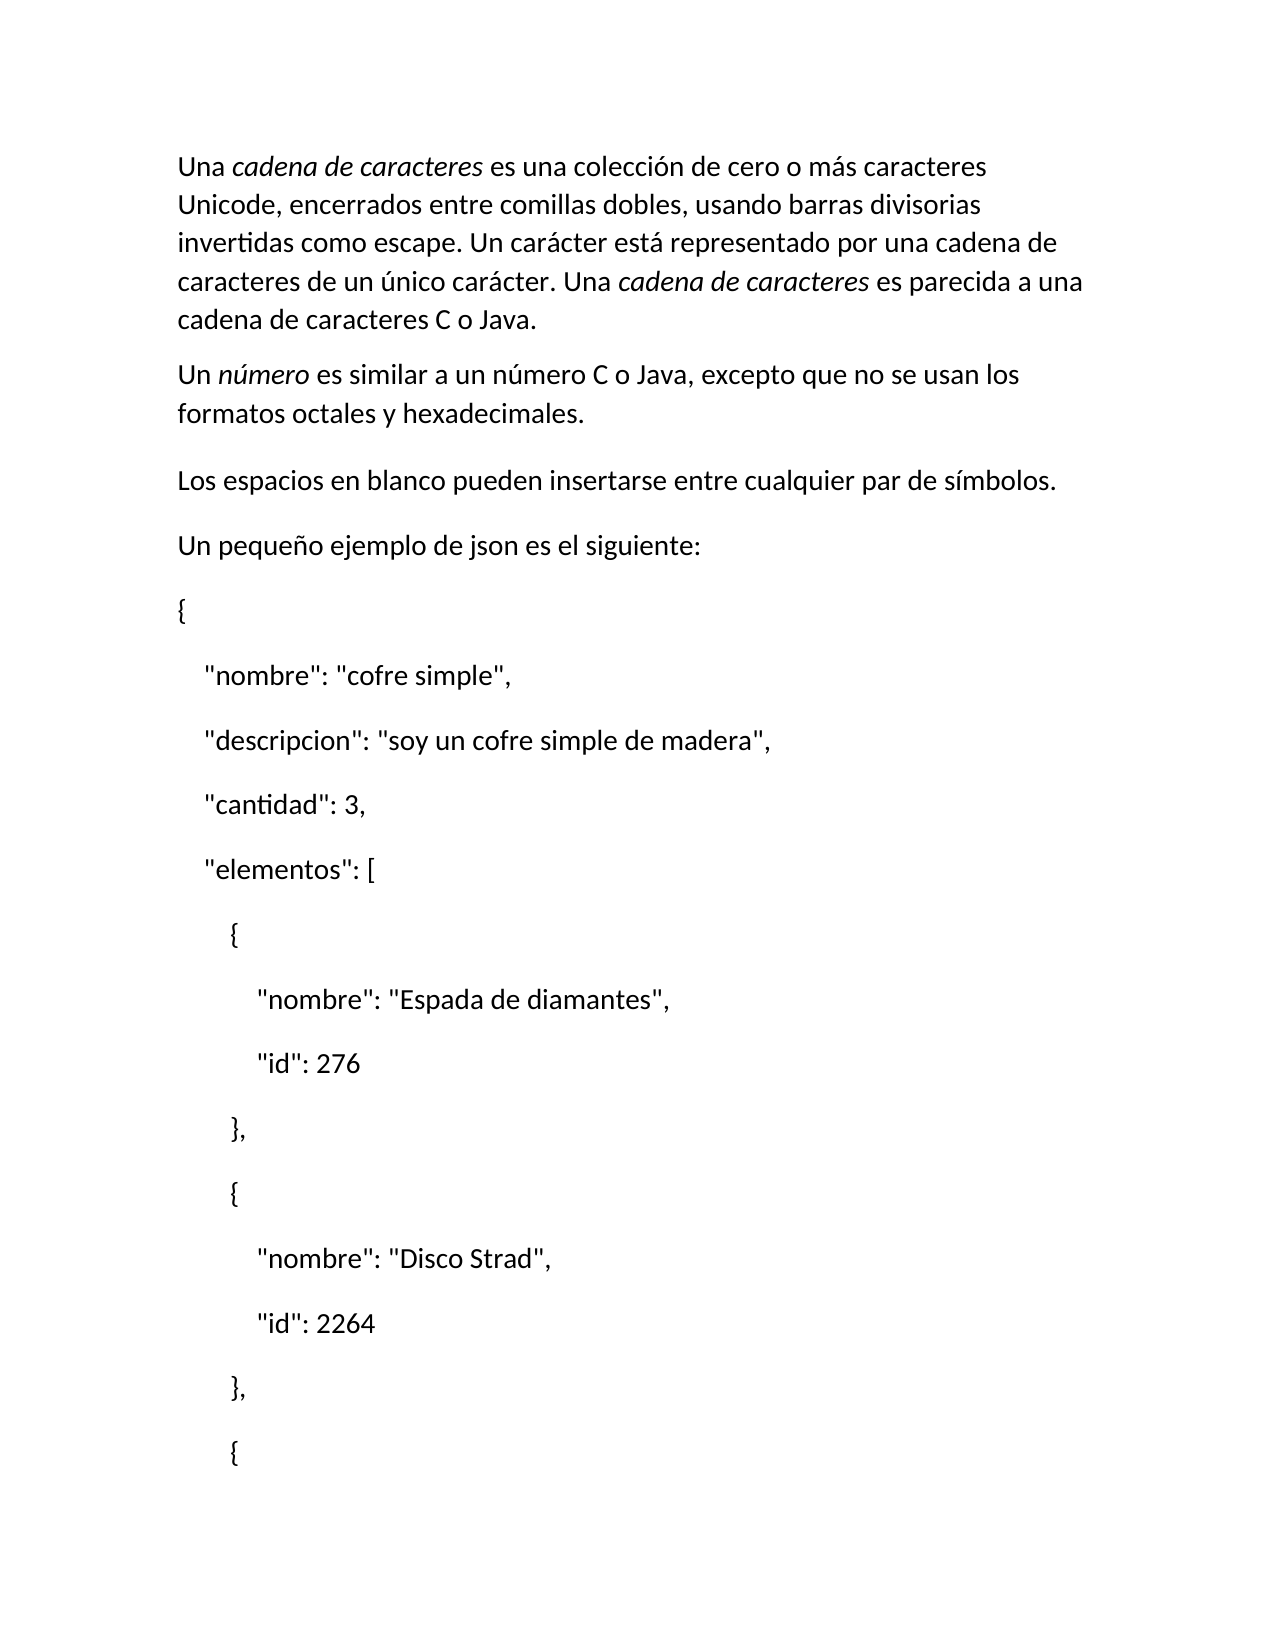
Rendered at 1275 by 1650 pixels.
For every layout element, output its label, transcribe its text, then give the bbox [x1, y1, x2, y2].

text { [177, 1434, 1098, 1470]
text Una cadena de caracteres es una colección de cero o más caracteres Unicode, encerrados entre comillas dobles, usando barras divisorias invertidas como escape. Un carácter está representado por una cadena de caracteres de un único carácter. Una cadena de caracteres es parecida a una cadena de caracteres C o Java. [177, 148, 1098, 337]
text "nombre": "cofre simple", [177, 657, 1098, 692]
text }, [177, 1110, 1098, 1146]
text Los espacios en blanco pueden insertarse entre cualquier par de símbolos. [177, 462, 1098, 498]
text { [177, 916, 1098, 952]
text "nombre": "Espada de diamantes", [177, 981, 1098, 1016]
text "elementos": [ [177, 851, 1098, 887]
text "descripcion": "soy un cofre simple de madera", [177, 722, 1098, 757]
text Un pequeño ejemplo de json es el siguiente: [177, 527, 1098, 563]
text { [177, 1175, 1098, 1211]
text }, [177, 1369, 1098, 1405]
text "nombre": "Disco Strad", [177, 1240, 1098, 1276]
text "id": 2264 [177, 1305, 1098, 1340]
text "id": 276 [177, 1046, 1098, 1081]
text Un número es similar a un número C o Java, excepto que no se usan los formatos octales y hexadecimales. [177, 356, 1098, 431]
text "cantidad": 3, [177, 786, 1098, 822]
text { [177, 592, 1098, 628]
